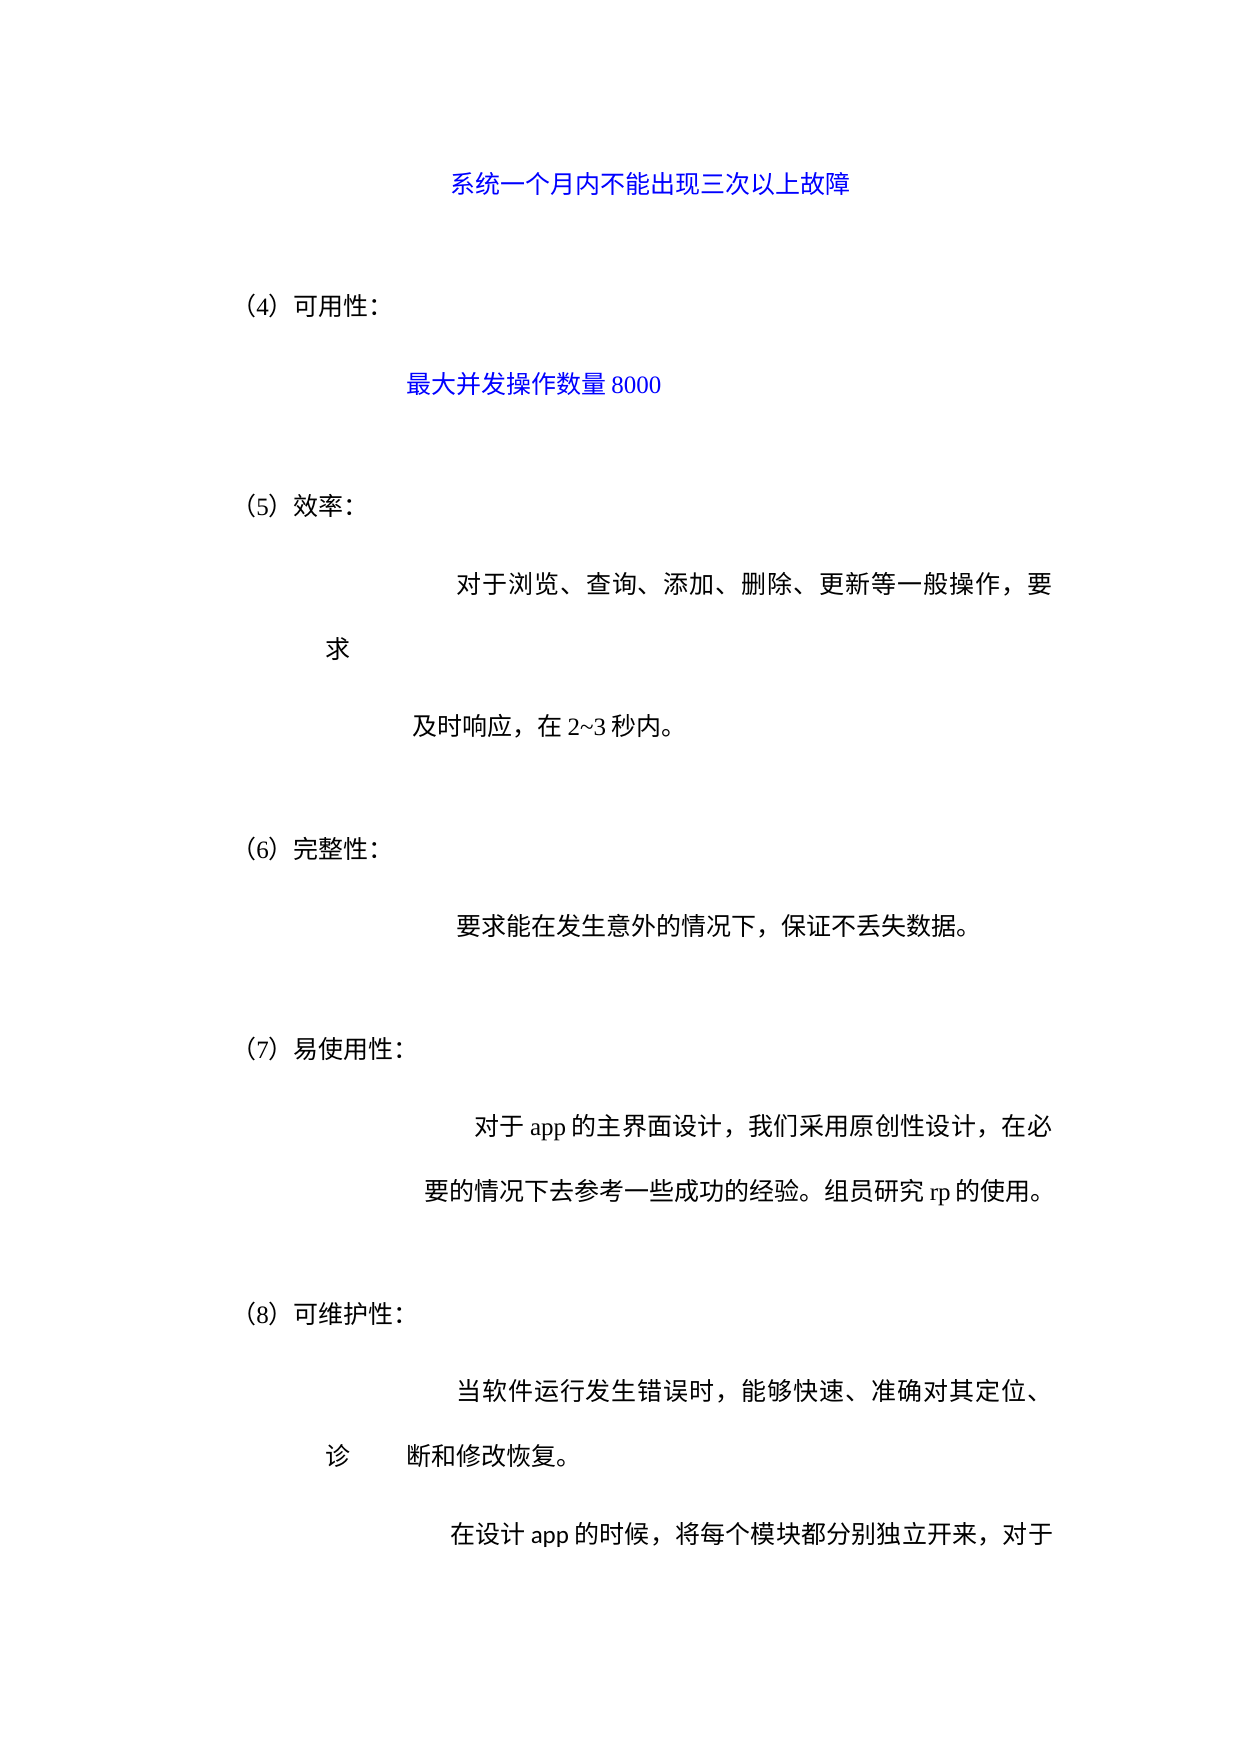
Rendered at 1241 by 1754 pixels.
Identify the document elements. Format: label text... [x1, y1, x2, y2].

text 对于app的主界面设计，我们采用原创性设计，在必要的情况下去参考一些成功的经验。组员研究rp的使用。 [424, 1092, 1053, 1222]
text 当软件运行发生错误时，能够快速、准确对其定位、诊 断和修改恢复。 [325, 1357, 1053, 1487]
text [406, 1500, 1053, 1565]
text 最大并发操作数量8000 [362, 350, 1053, 415]
list 完整性： [231, 815, 1053, 880]
text 要求能在发生意外的情况下，保证不丢失数据。 [325, 892, 1053, 957]
text 系统一个月内不能出现三次以上故障 [406, 150, 1053, 215]
list 可用性： [231, 272, 1053, 337]
list 易使用性： [231, 1015, 1053, 1080]
text 对于浏览、查询、添加、删除、更新等一般操作，要求 [325, 550, 1053, 680]
text 及时响应，在2~3秒内。 [362, 692, 1053, 757]
list 效率： [231, 472, 1053, 537]
list 可维护性： [231, 1280, 1053, 1345]
